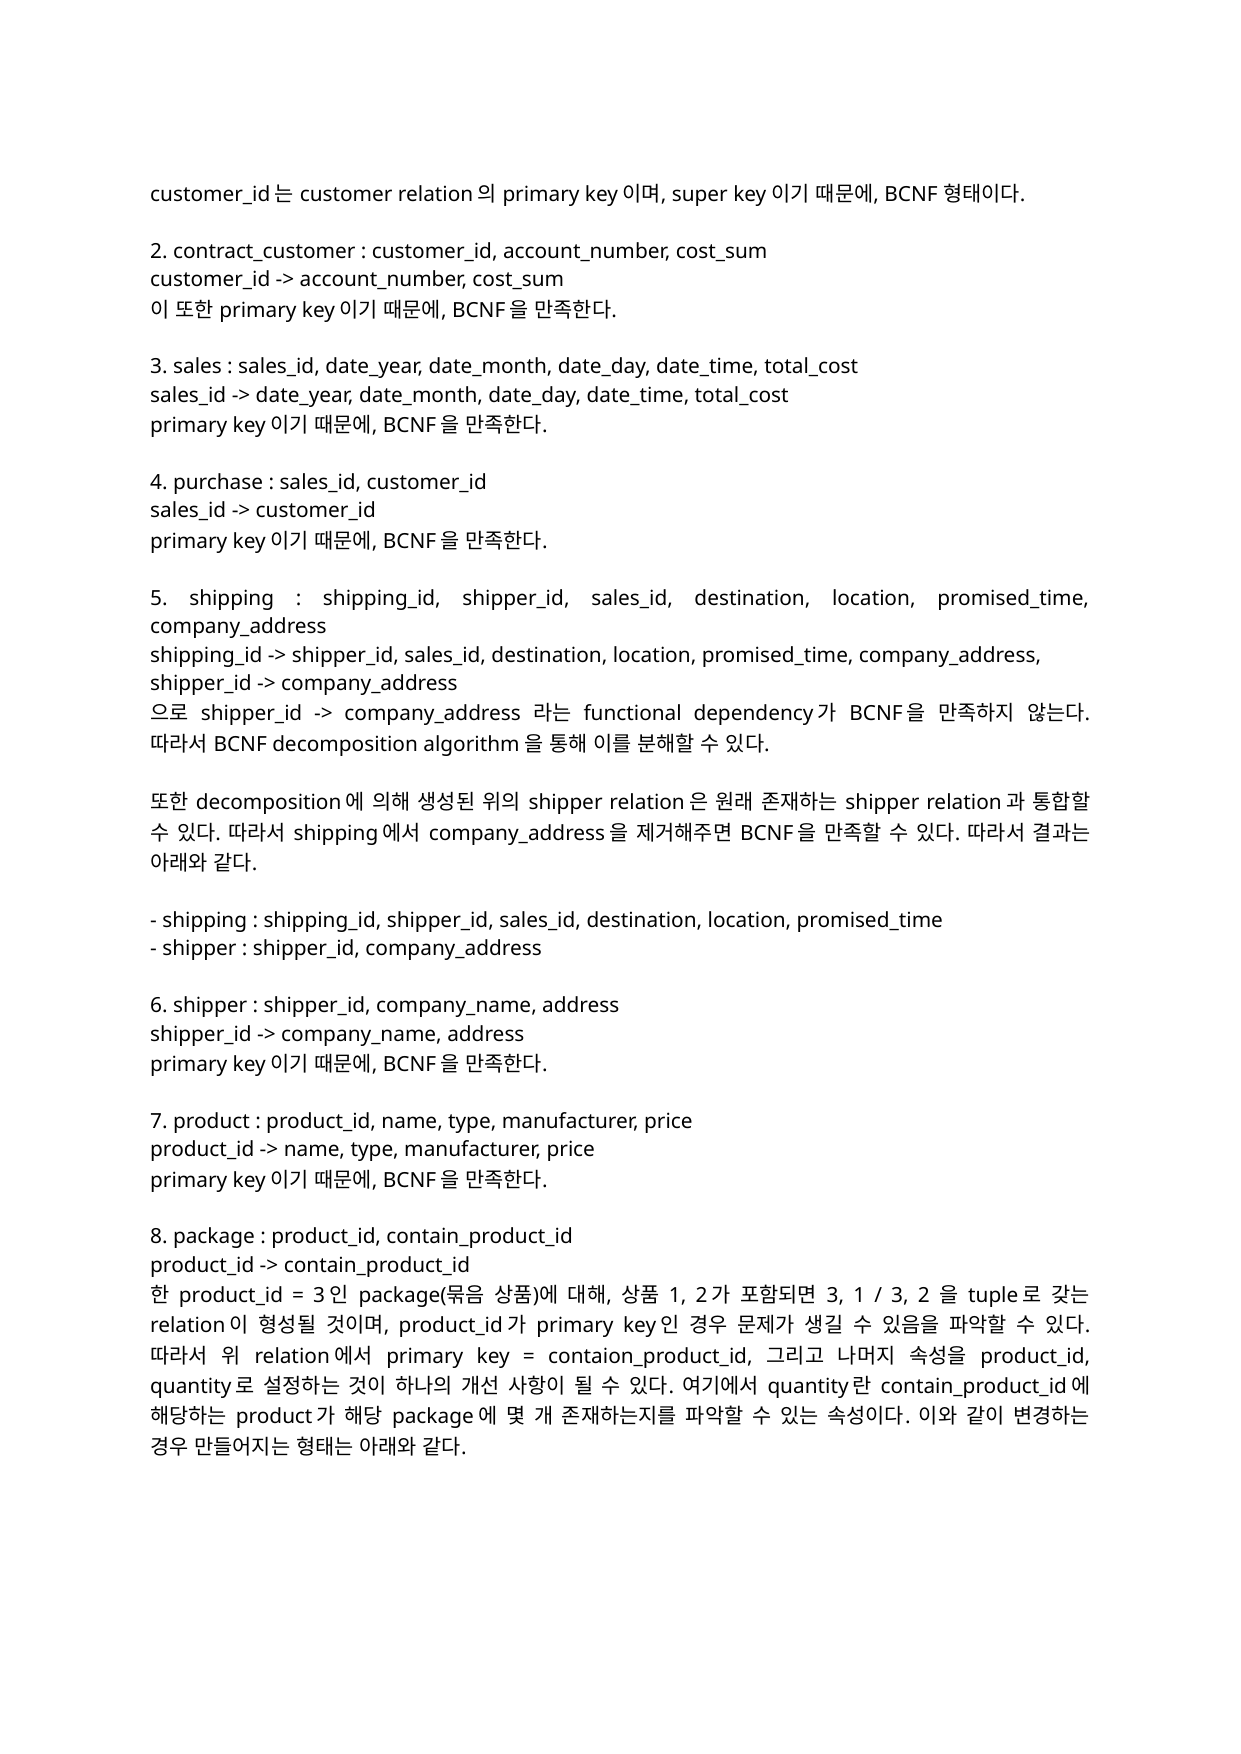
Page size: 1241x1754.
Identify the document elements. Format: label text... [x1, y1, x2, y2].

text primary key이기 때문에, BCNF을 만족한다. [150, 1163, 1090, 1193]
text shipping_id -> shipper_id, sales_id, destination, location, promised_time, company_address, [150, 640, 1090, 668]
text primary key이기 때문에, BCNF을 만족한다. [150, 1047, 1090, 1077]
text 8. package : product_id, contain_product_id [150, 1222, 1090, 1250]
text customer_id는 customer relation의 primary key이며, super key 이기 때문에, BCNF 형태이다. [150, 177, 1090, 207]
text 2. contract_customer : customer_id, account_number, cost_sum [150, 236, 1090, 264]
text 한 product_id = 3인 package(묶음 상품)에 대해, 상품 1, 2가 포함되면 3, 1 / 3, 2 을 tuple로 갖는 relation이 형성될 것이며, product_id가 primary key인 경우 문제가 생길 수 있음을 파악할 수 있다. 따라서 위 relation에서 primary key = contaion_product_id, 그리고 나머지 속성을 product_id, quantity로 설정하는 것이 하나의 개선 사항이 될 수 있다. 여기에서 quantity란 contain_product_id에 해당하는 product가 해당 package에 몇 개 존재하는지를 파악할 수 있는 속성이다. 이와 같이 변경하는 경우 만들어지는 형태는 아래와 같다. [150, 1278, 1090, 1460]
text product_id -> name, type, manufacturer, price [150, 1134, 1090, 1163]
text 5. shipping : shipping_id, shipper_id, sales_id, destination, location, promised_time, company_address [150, 583, 1090, 640]
text 이 또한 primary key이기 때문에, BCNF을 만족한다. [150, 293, 1090, 323]
text sales_id -> customer_id [150, 496, 1090, 524]
text product_id -> contain_product_id [150, 1250, 1090, 1278]
text - shipping : shipping_id, shipper_id, sales_id, destination, location, promised_time [150, 905, 1090, 933]
text sales_id -> date_year, date_month, date_day, date_time, total_cost [150, 380, 1090, 408]
text primary key이기 때문에, BCNF을 만족한다. [150, 524, 1090, 554]
text shipper_id -> company_name, address [150, 1019, 1090, 1047]
text 4. purchase : sales_id, customer_id [150, 467, 1090, 496]
text - shipper : shipper_id, company_address [150, 933, 1090, 962]
text 3. sales : sales_id, date_year, date_month, date_day, date_time, total_cost [150, 352, 1090, 380]
text 또한 decomposition에 의해 생성된 위의 shipper relation은 원래 존재하는 shipper relation과 통합할 수 있다. 따라서 shipping에서 company_address을 제거해주면 BCNF을 만족할 수 있다. 따라서 결과는 아래와 같다. [150, 786, 1090, 877]
text 으로 shipper_id -> company_address 라는 functional dependency가 BCNF을 만족하지 않는다. 따라서 BCNF decomposition algorithm을 통해 이를 분해할 수 있다. [150, 697, 1090, 757]
text primary key이기 때문에, BCNF을 만족한다. [150, 408, 1090, 439]
text shipper_id -> company_address [150, 668, 1090, 697]
text customer_id -> account_number, cost_sum [150, 264, 1090, 293]
text 6. shipper : shipper_id, company_name, address [150, 990, 1090, 1019]
text 7. product : product_id, name, type, manufacturer, price [150, 1106, 1090, 1134]
